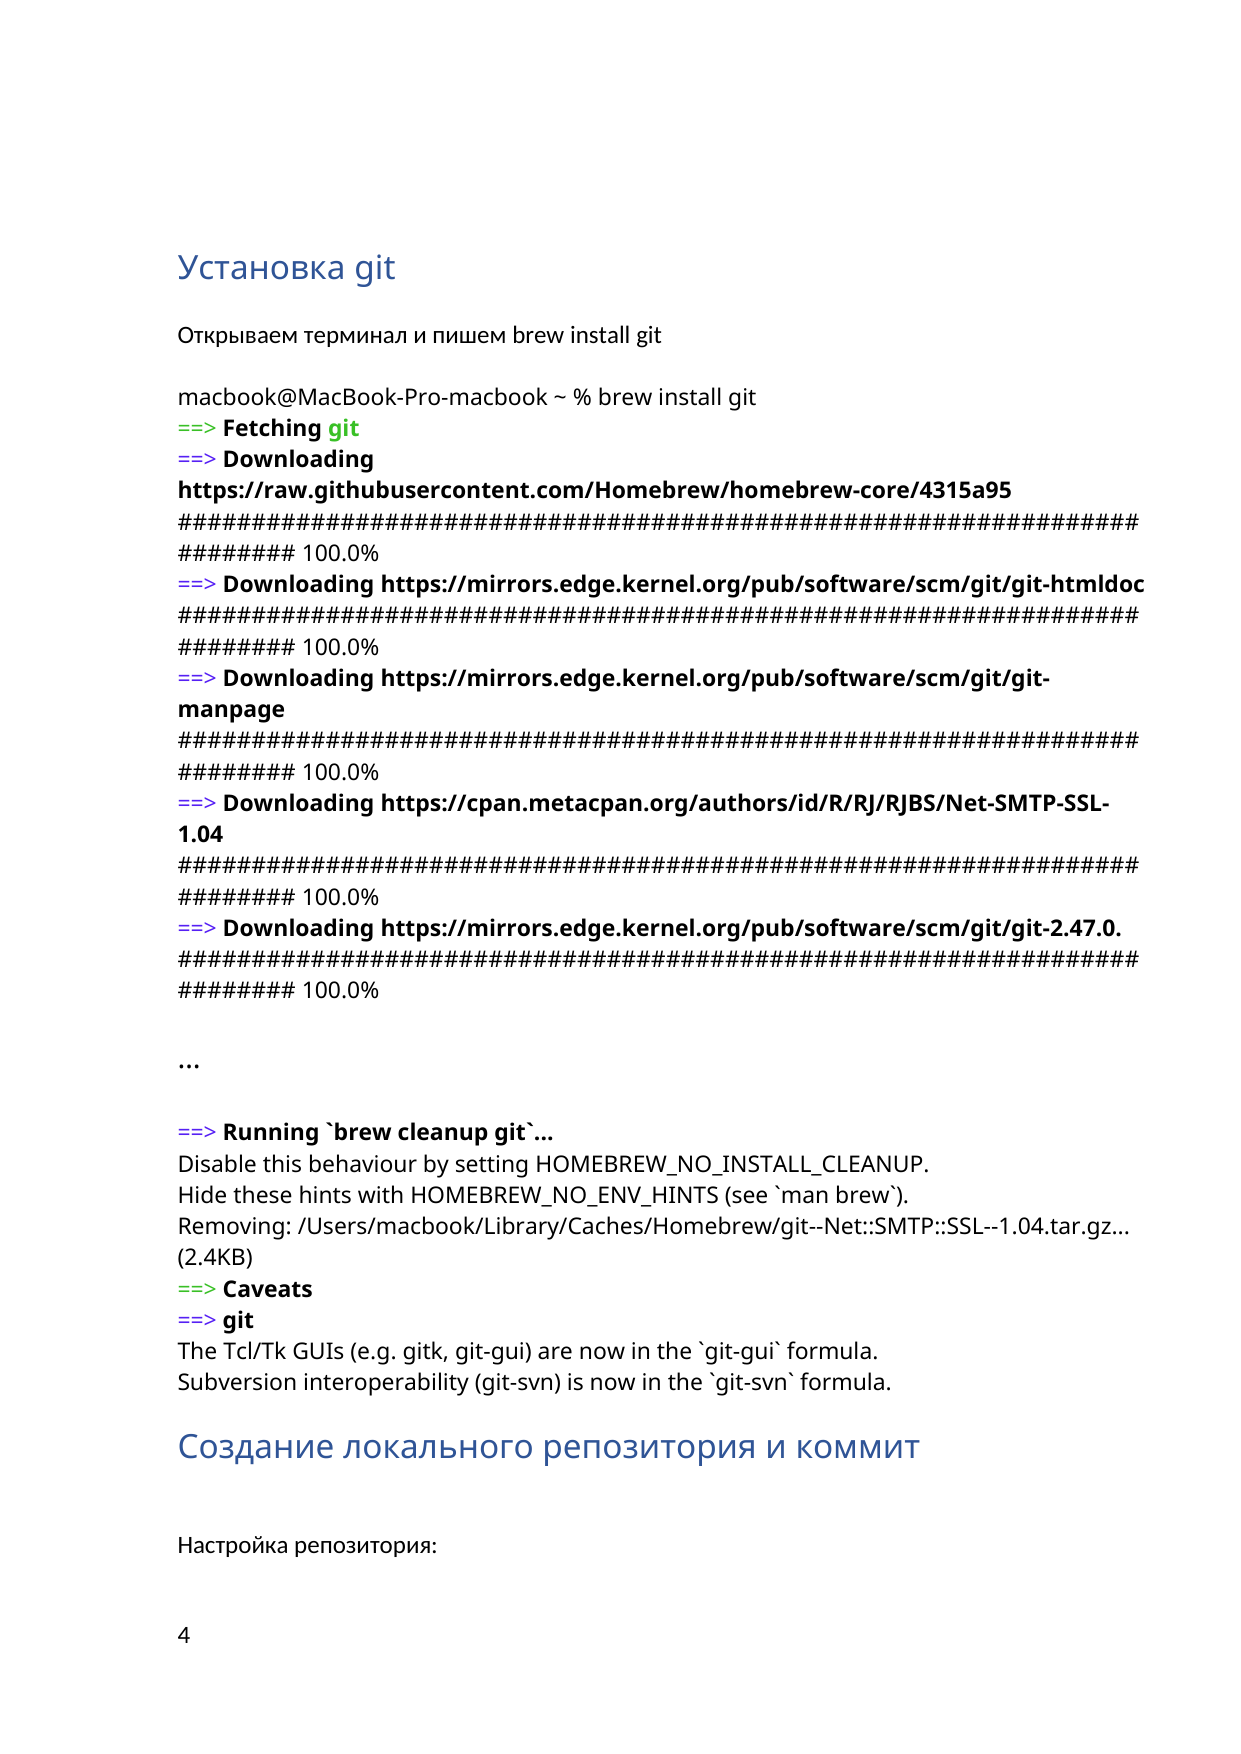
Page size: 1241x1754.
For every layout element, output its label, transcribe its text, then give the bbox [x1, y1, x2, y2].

text Subversion interoperability (git-svn) is now in the `git-svn` formula. [177, 1366, 1152, 1398]
subtitle Создание локального репозитория и коммит [177, 1423, 1152, 1468]
text Disable this behaviour by setting HOMEBREW_NO_INSTALL_CLEANUP. [177, 1148, 1152, 1179]
text ==> git [177, 1304, 1152, 1335]
text Hide these hints with HOMEBREW_NO_ENV_HINTS (see `man brew`). [177, 1179, 1152, 1210]
text ==> Downloading https://mirrors.edge.kernel.org/pub/software/scm/git/git-manpage [177, 662, 1152, 724]
text ######################################################################### 100.0% [177, 724, 1152, 787]
text … [177, 1037, 1152, 1077]
text ==> Downloading https://raw.githubusercontent.com/Homebrew/homebrew-core/4315a95 [177, 443, 1152, 506]
text macbook@MacBook-Pro-macbook ~ % brew install git [177, 381, 1152, 412]
text ######################################################################### 100.0% [177, 506, 1152, 568]
text ==> Downloading https://mirrors.edge.kernel.org/pub/software/scm/git/git-htmldoc [177, 568, 1152, 599]
text Настройка репозитория: [177, 1529, 1152, 1559]
text ==> Running `brew cleanup git`... [177, 1116, 1152, 1148]
text ######################################################################### 100.0% [177, 599, 1152, 662]
text ######################################################################### 100.0% [177, 849, 1152, 912]
text The Tcl/Tk GUIs (e.g. gitk, git-gui) are now in the `git-gui` formula. [177, 1335, 1152, 1366]
text ==> Fetching git [177, 412, 1152, 443]
text ######################################################################### 100.0% [177, 943, 1152, 1006]
text ==> Caveats [177, 1273, 1152, 1304]
text ==> Downloading https://mirrors.edge.kernel.org/pub/software/scm/git/git-2.47.0. [177, 912, 1152, 943]
text Открываем терминал и пишем brew install git [177, 320, 1152, 350]
text Removing: /Users/macbook/Library/Caches/Homebrew/git--Net::SMTP::SSL--1.04.tar.gz... (2.4KB) [177, 1210, 1152, 1273]
text ==> Downloading https://cpan.metacpan.org/authors/id/R/RJ/RJBS/Net-SMTP-SSL-1.04 [177, 787, 1152, 849]
subtitle Установка git [177, 244, 1152, 289]
